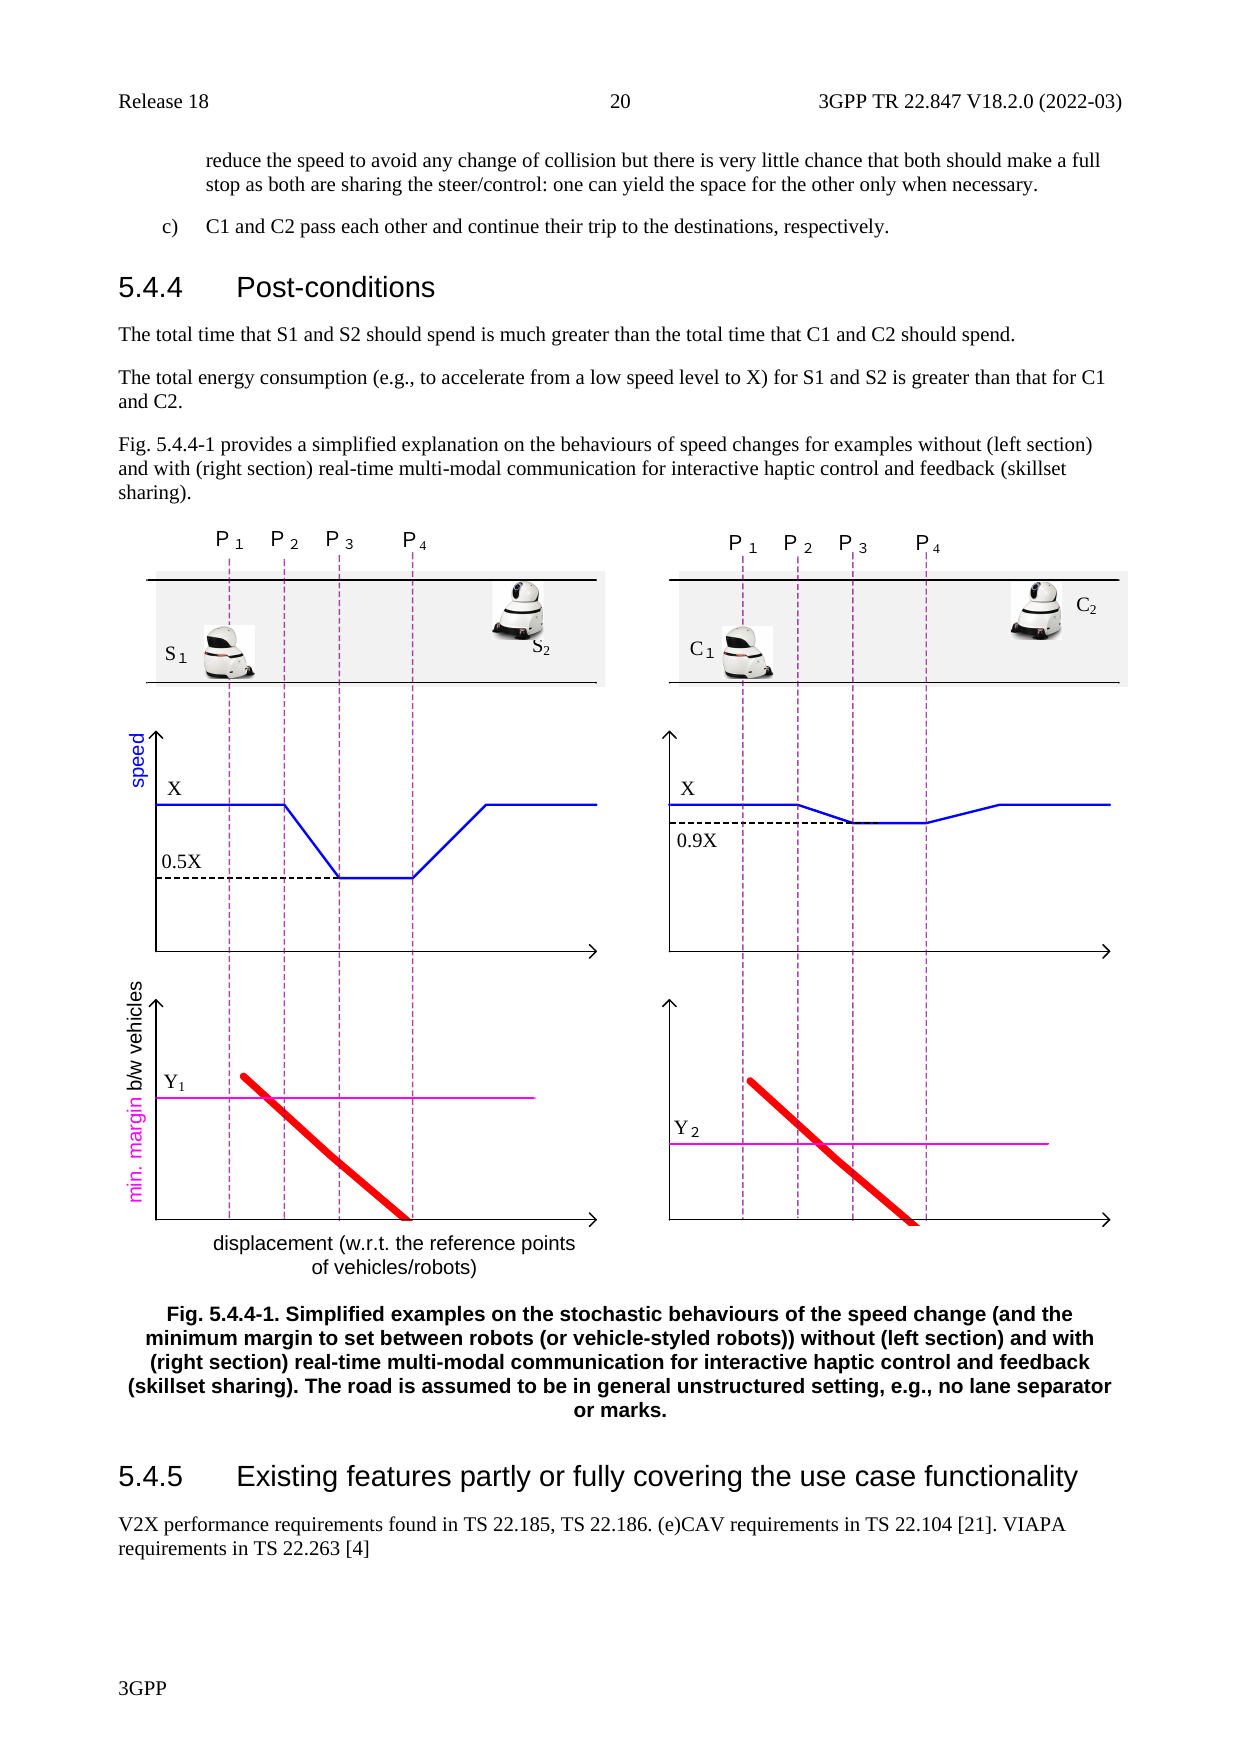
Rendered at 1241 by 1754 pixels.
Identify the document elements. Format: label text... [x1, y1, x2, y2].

text Fig. 5.4.4-1 provides a simplified explanation on the behaviours of speed changes for examples without (left section) and with (right section) real-time multi-modal communication for interactive haptic control and feedback (skillset sharing). [118, 432, 1122, 504]
text V2X performance requirements found in TS 22.185, TS 22.186. (e)CAV requirements in TS 22.104 [21]. VIAPA requirements in TS 22.263 [4] [118, 1511, 1122, 1559]
text The total energy consumption (e.g., to accelerate from a low speed level to X) for S1 and S2 is greater than that for C1 and C2. [118, 365, 1122, 413]
text The total time that S1 and S2 should spend is much greater than the total time that C1 and C2 should spend. [118, 322, 1122, 346]
subtitle 5.4.4 Post-conditions [118, 270, 1122, 303]
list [162, 147, 1122, 196]
list C1 and C2 pass each other and continue their trip to the destinations, respectively. [162, 214, 1122, 238]
text Fig. 5.4.4-1. Simplified examples on the stochastic behaviours of the speed change (and the minimum margin to set between robots (or vehicle-styled robots)) without (left section) and with (right section) real-time multi-modal communication for interactive haptic control and feedback (skillset sharing). The road is assumed to be in general unstructured setting, e.g., no lane separator or marks. [118, 1302, 1122, 1422]
subtitle 5.4.5 Existing features partly or fully covering the use case functionality [118, 1459, 1122, 1493]
